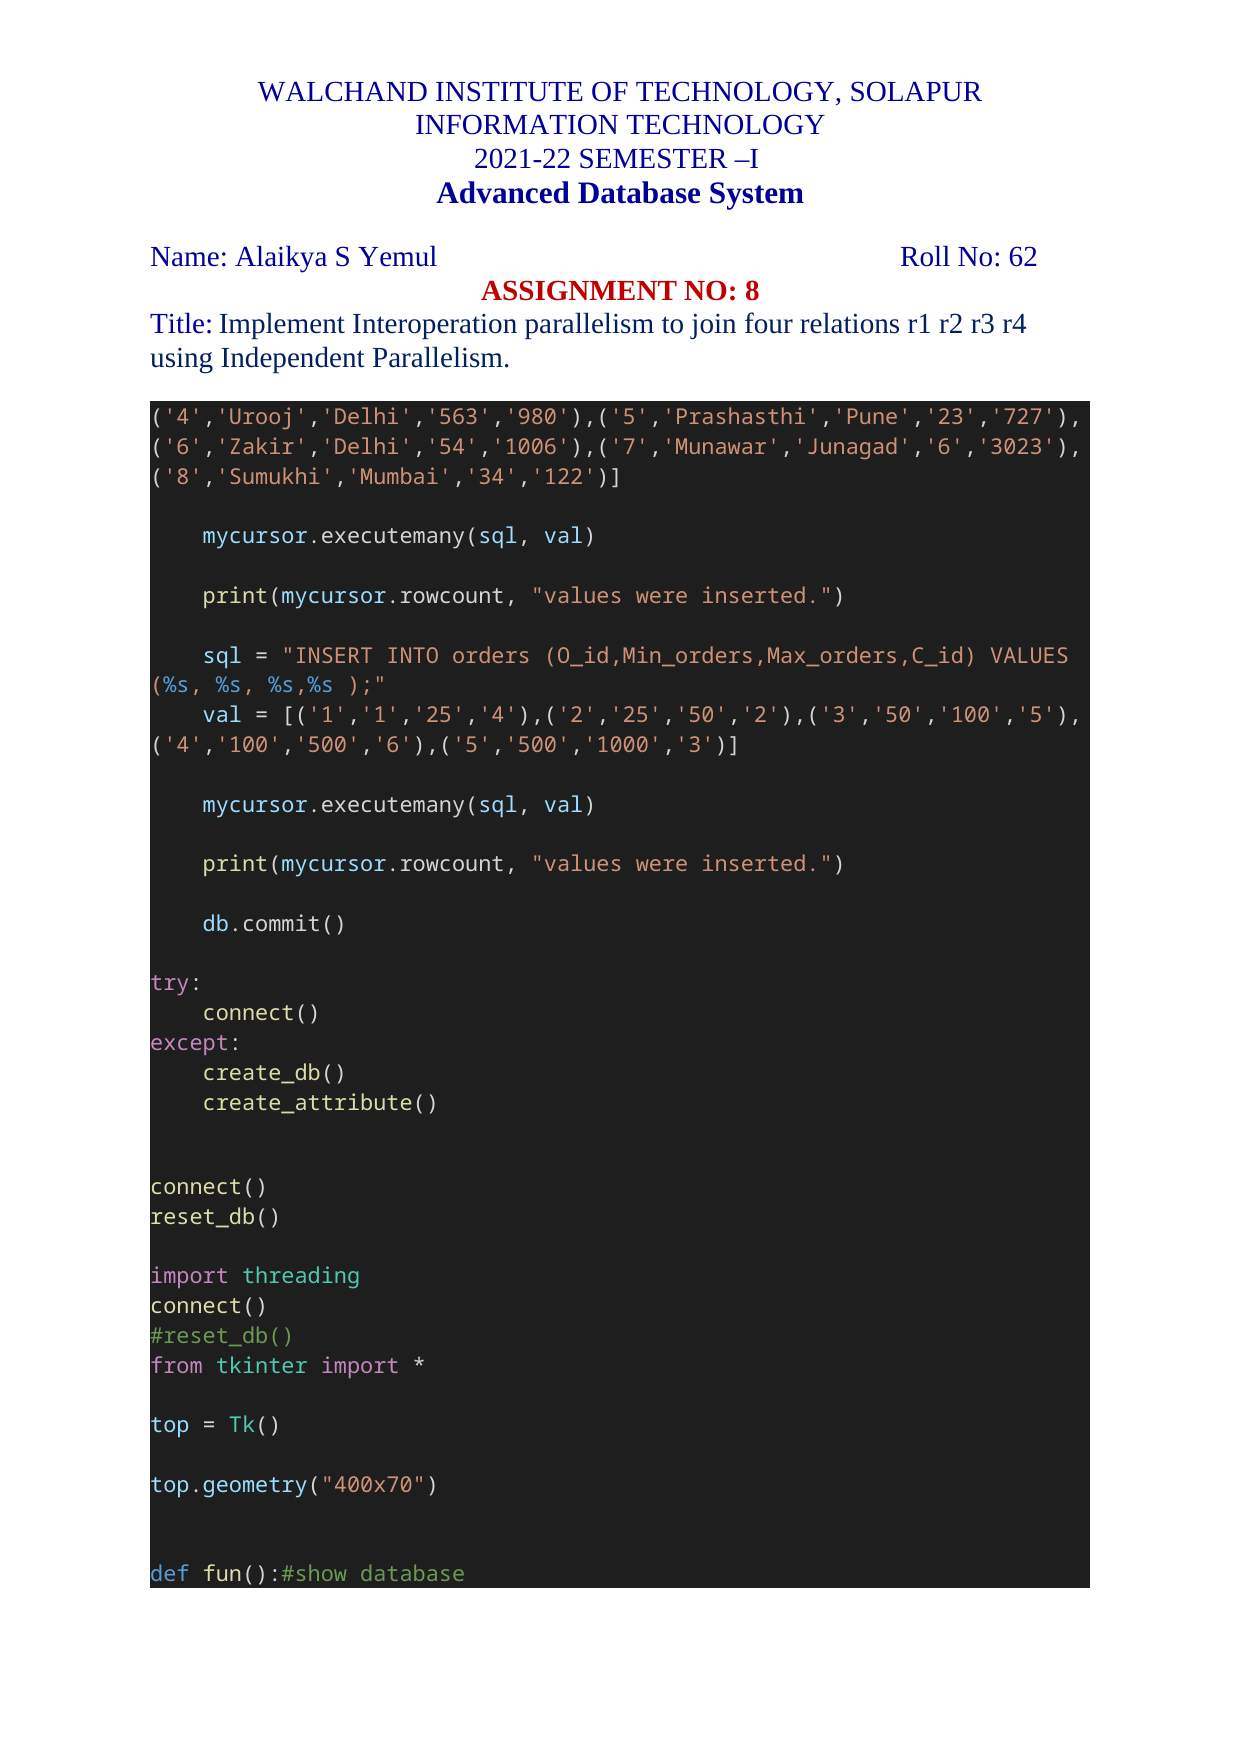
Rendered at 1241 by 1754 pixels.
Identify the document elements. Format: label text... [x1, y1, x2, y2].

text reset_db() [150, 1201, 1090, 1231]
text connect() [150, 997, 1090, 1027]
text connect() [150, 1290, 1090, 1320]
text def fun():#show database [150, 1558, 1090, 1588]
text db.commit() [150, 908, 1090, 937]
text top.geometry("400x70") [150, 1469, 1090, 1499]
text connect() [150, 1171, 1090, 1201]
text sql = "INSERT INTO orders (O_id,Min_orders,Max_orders,C_id) VALUES (%s, %s, %s,%s );" [150, 639, 1090, 699]
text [150, 401, 1090, 491]
text except: [150, 1027, 1090, 1057]
text mycursor.executemany(sql, val) [150, 520, 1090, 550]
text create_attribute() [150, 1086, 1090, 1116]
text #reset_db() [150, 1320, 1090, 1350]
text create_db() [150, 1057, 1090, 1086]
text print(mycursor.rowcount, "values were inserted.") [150, 848, 1090, 878]
text top = Tk() [150, 1409, 1090, 1439]
text try: [150, 967, 1090, 997]
text val = [('1','1','25','4'),('2','25','50','2'),('3','50','100','5'),('4','100','500','6'),('5','500','1000','3')] [150, 699, 1090, 759]
text from tkinter import * [150, 1350, 1090, 1379]
text mycursor.executemany(sql, val) [150, 788, 1090, 818]
text import threading [150, 1260, 1090, 1290]
text print(mycursor.rowcount, "values were inserted.") [150, 580, 1090, 610]
